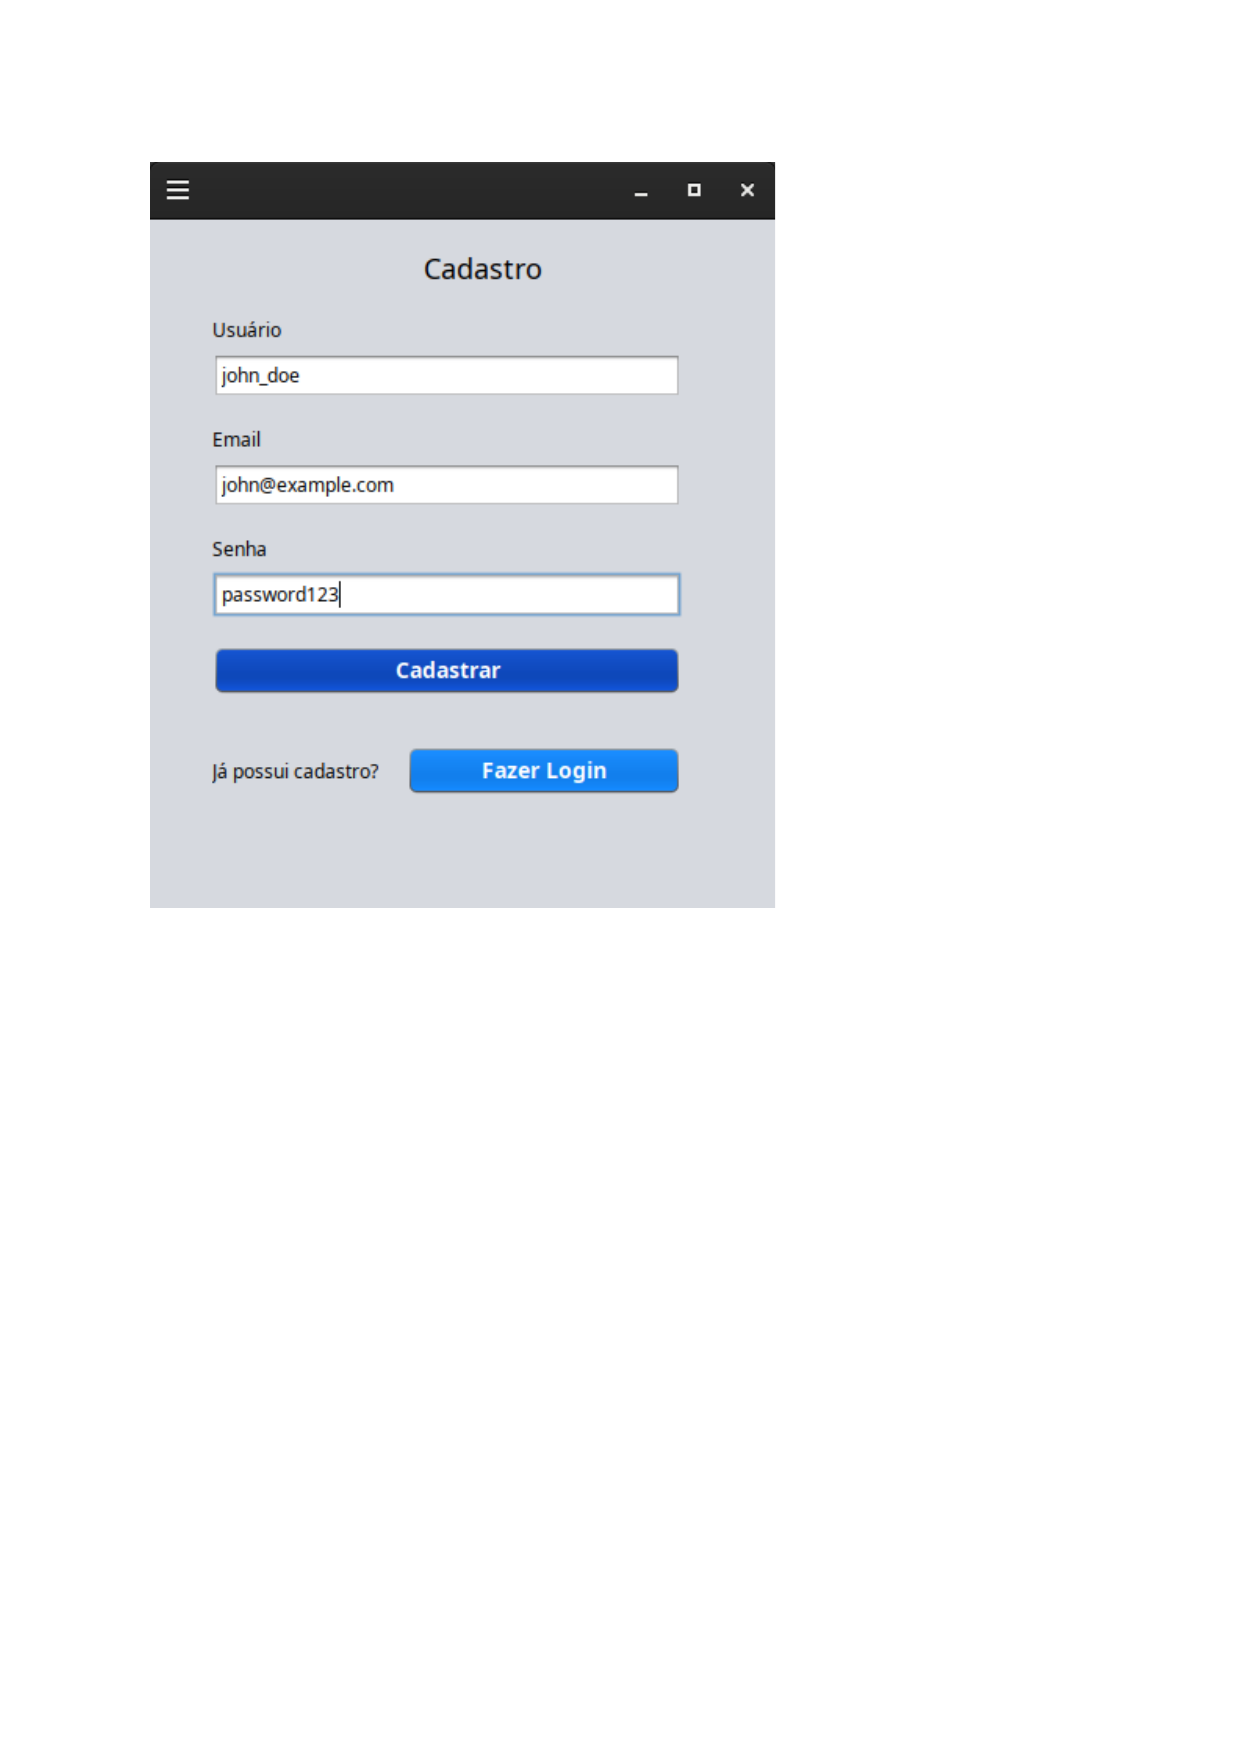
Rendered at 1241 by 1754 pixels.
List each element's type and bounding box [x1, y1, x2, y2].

picture [150, 162, 775, 908]
